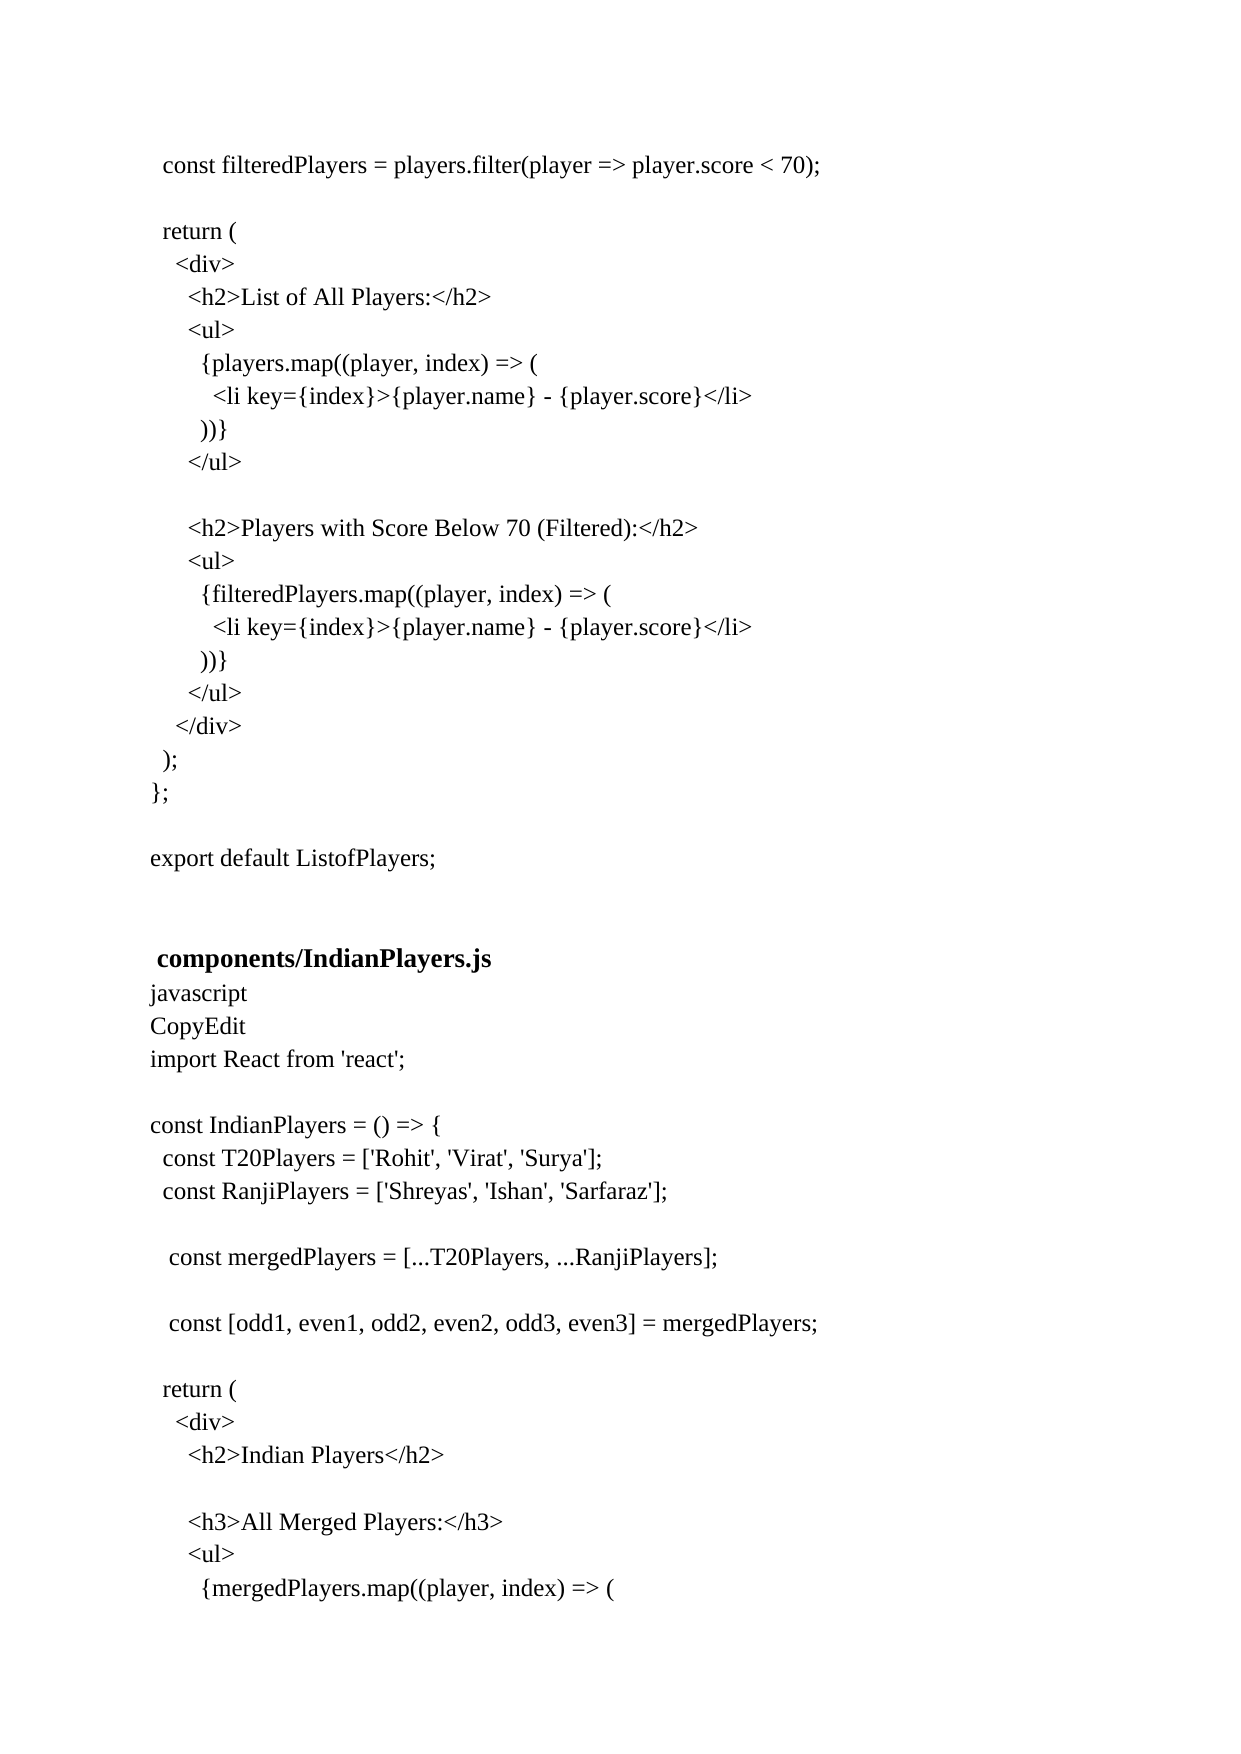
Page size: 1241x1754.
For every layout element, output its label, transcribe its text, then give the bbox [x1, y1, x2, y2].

text {players.map((player, index) => ( [150, 348, 1090, 377]
text const filteredPlayers = players.filter(player => player.score < 70); [150, 150, 1090, 179]
text javascript [150, 978, 1090, 1007]
text return ( [150, 216, 1090, 245]
text <ul> [150, 546, 1090, 575]
text <ul> [150, 315, 1090, 344]
text import React from 'react'; [150, 1044, 1090, 1073]
text export default ListofPlayers; [150, 843, 1090, 872]
text {filteredPlayers.map((player, index) => ( [150, 579, 1090, 608]
text ); [150, 744, 1090, 773]
text const [odd1, even1, odd2, even2, odd3, even3] = mergedPlayers; [150, 1308, 1090, 1337]
text CopyEdit [150, 1011, 1090, 1040]
text <li key={index}>{player.name} - {player.score}</li> [150, 381, 1090, 410]
text </div> [150, 711, 1090, 740]
text return ( [150, 1374, 1090, 1403]
text <div> [150, 249, 1090, 278]
text const RanjiPlayers = ['Shreyas', 'Ishan', 'Sarfaraz']; [150, 1176, 1090, 1205]
text <h2>Players with Score Below 70 (Filtered):</h2> [150, 513, 1090, 542]
text </ul> [150, 678, 1090, 707]
text const IndianPlayers = () => { [150, 1110, 1090, 1139]
text ))} [150, 645, 1090, 674]
text <h3>All Merged Players:</h3> [150, 1507, 1090, 1535]
text const T20Players = ['Rohit', 'Virat', 'Surya']; [150, 1143, 1090, 1172]
text ))} [150, 414, 1090, 443]
text {mergedPlayers.map((player, index) => ( [150, 1573, 1090, 1601]
text <h2>Indian Players</h2> [150, 1441, 1090, 1469]
text <ul> [150, 1539, 1090, 1568]
text <h2>List of All Players:</h2> [150, 282, 1090, 311]
text components/IndianPlayers.js [150, 942, 1090, 974]
text const mergedPlayers = [...T20Players, ...RanjiPlayers]; [150, 1242, 1090, 1271]
text <div> [150, 1407, 1090, 1436]
text </ul> [150, 447, 1090, 476]
text }; [150, 777, 1090, 806]
text <li key={index}>{player.name} - {player.score}</li> [150, 612, 1090, 641]
